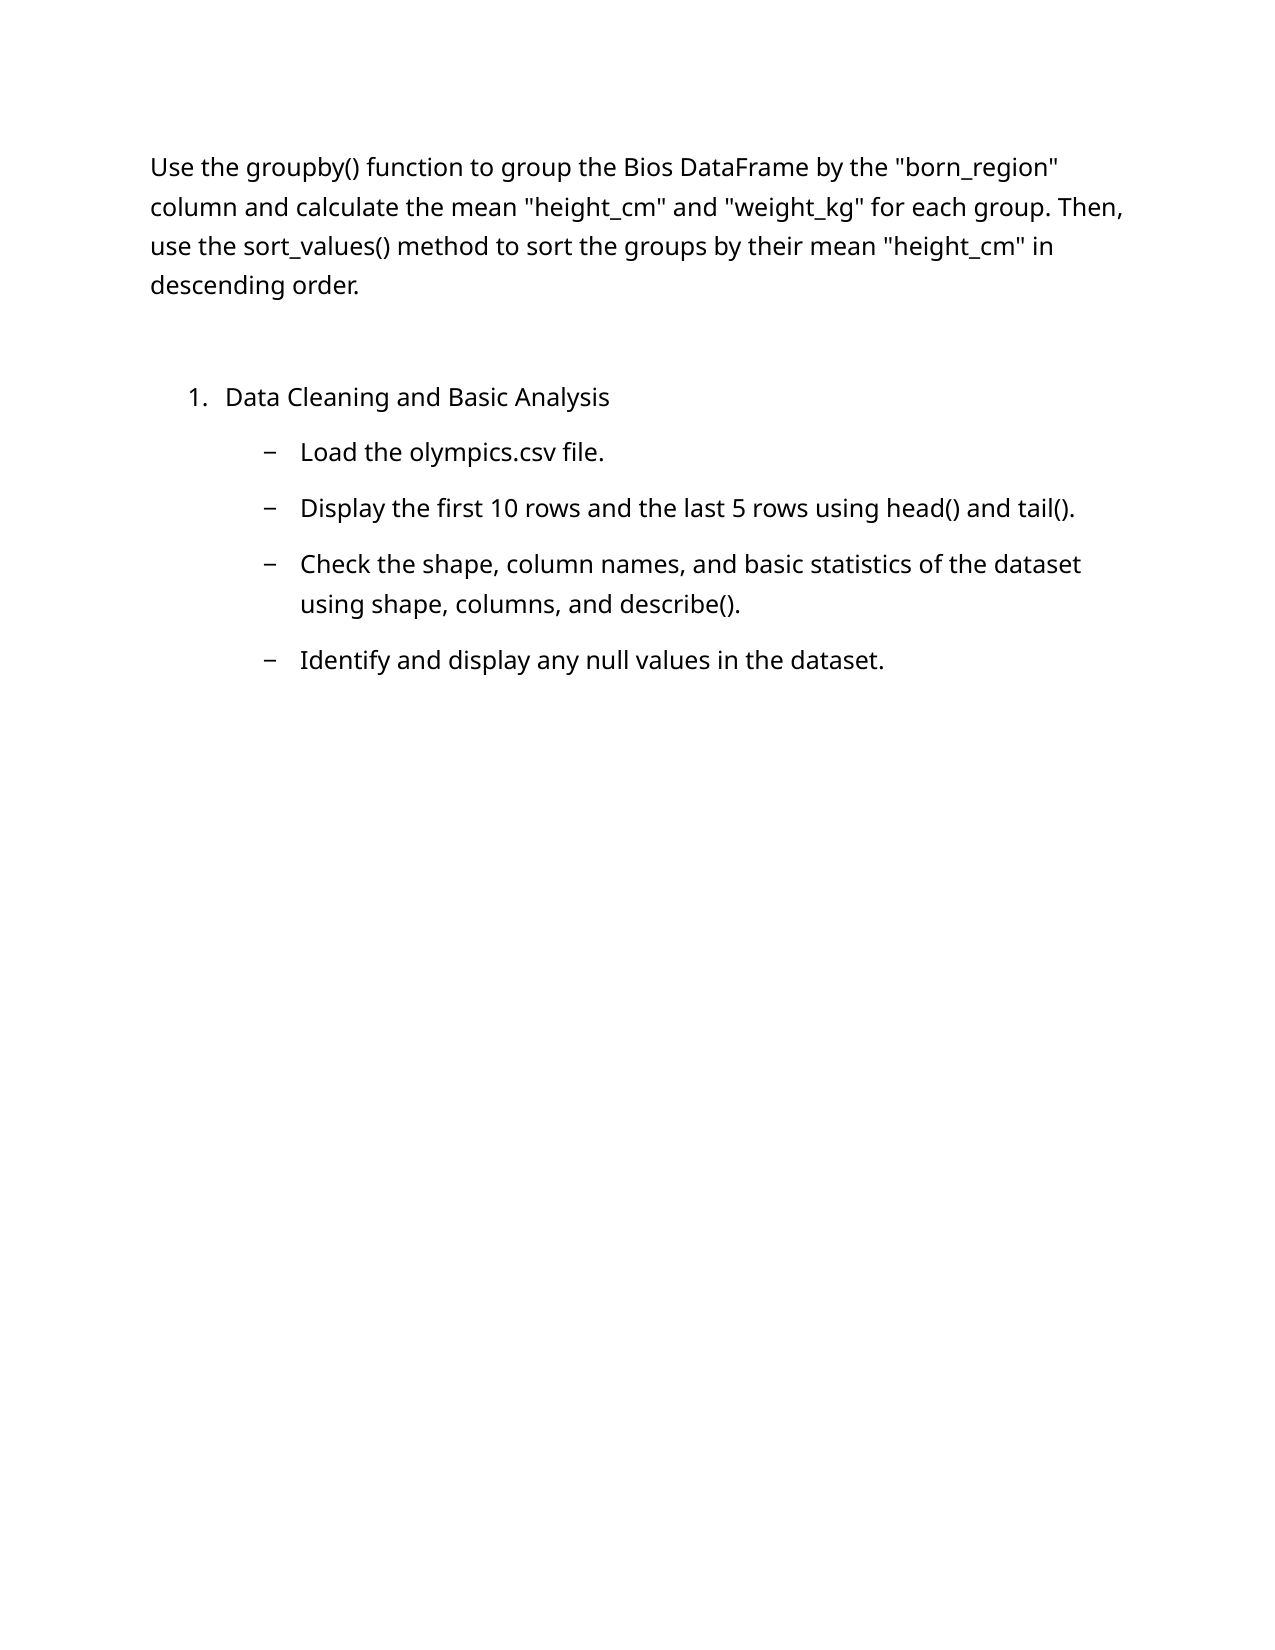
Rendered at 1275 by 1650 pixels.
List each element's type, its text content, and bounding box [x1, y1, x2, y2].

list Identify and display any null values in the dataset. [262, 642, 1125, 677]
text Use the groupby() function to group the Bios DataFrame by the "born_region" column and calculate the mean "height_cm" and "weight_kg" for each group. Then, use the sort_values() method to sort the groups by their mean "height_cm" in descending order. [150, 150, 1125, 302]
list Display the first 10 rows and the last 5 rows using head() and tail(). [262, 491, 1125, 525]
list Check the shape, column names, and basic statistics of the dataset using shape, columns, and describe(). [262, 547, 1125, 621]
list Data Cleaning and Basic Analysis [187, 379, 1125, 413]
list Load the olympics.csv file. [262, 435, 1125, 469]
